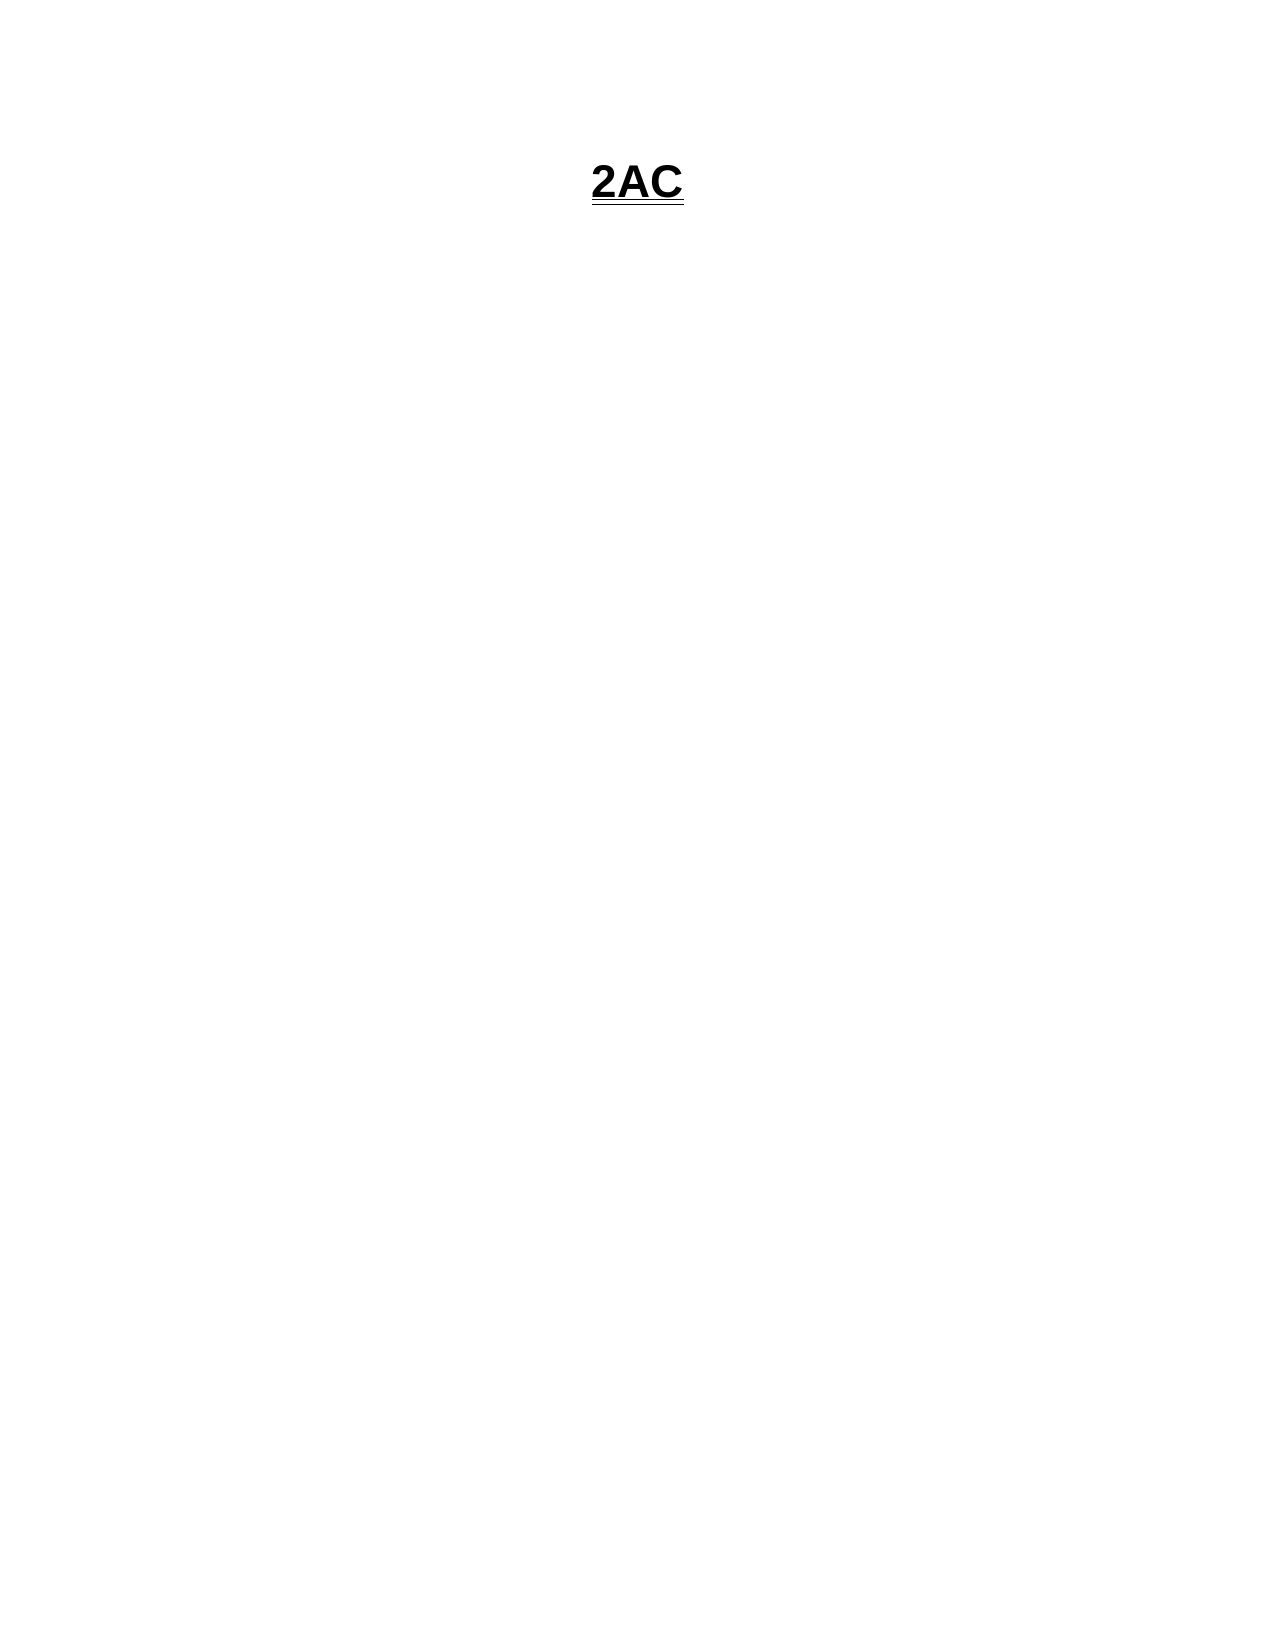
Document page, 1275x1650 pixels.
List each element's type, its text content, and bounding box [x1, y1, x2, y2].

subtitle 2AC [187, 154, 1087, 207]
